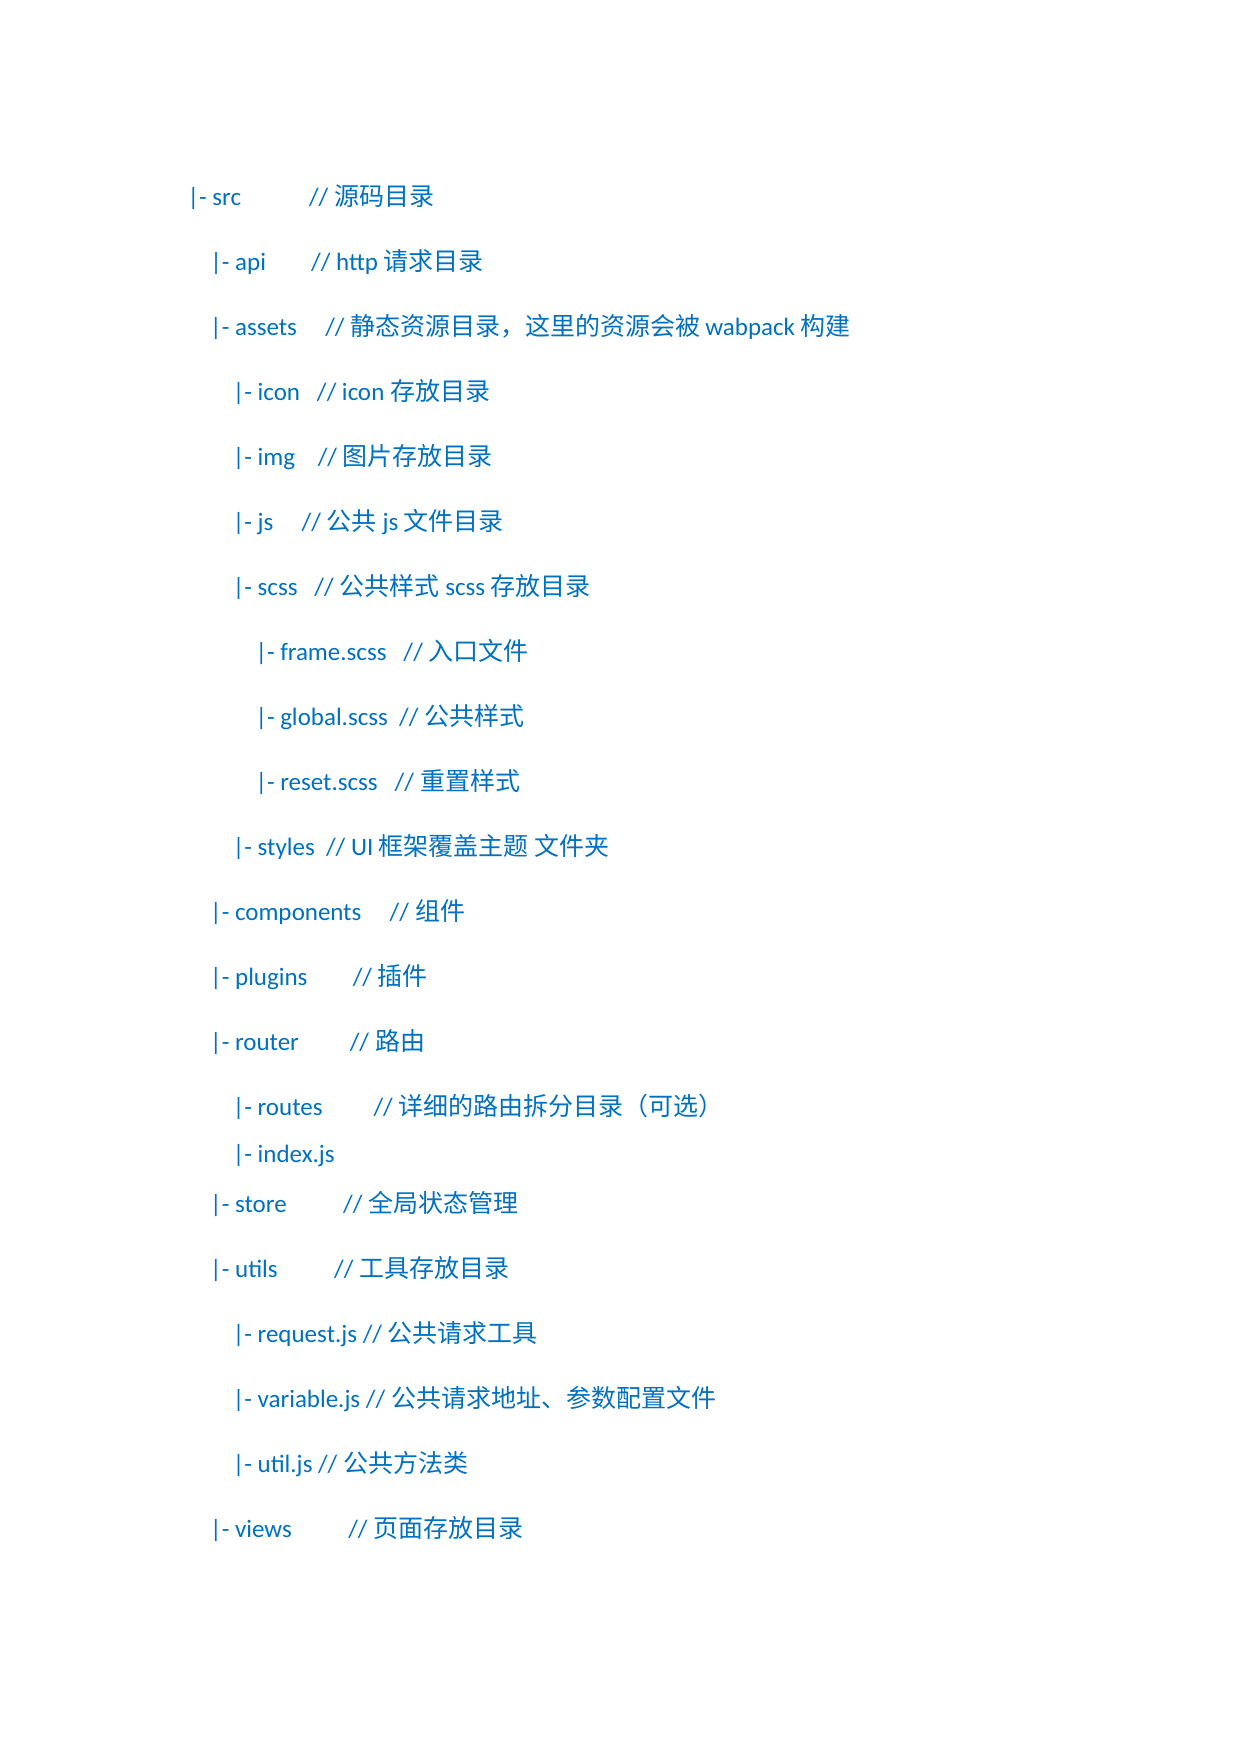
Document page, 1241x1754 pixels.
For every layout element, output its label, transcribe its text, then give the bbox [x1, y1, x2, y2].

text |- frame.scss // 入口文件 [187, 617, 1053, 682]
text |- img // 图片存放目录 [187, 422, 1053, 487]
text |- store // 全局状态管理 [187, 1169, 1053, 1234]
text |- request.js // 公共请求工具 [187, 1299, 1053, 1364]
text |- src // 源码目录 [187, 162, 1053, 227]
text |- index.js [187, 1137, 1053, 1169]
text |- routes // 详细的路由拆分目录（可选） [187, 1072, 1053, 1137]
text |- variable.js // 公共请求地址、参数配置文件 [187, 1364, 1053, 1429]
text |- router // 路由 [187, 1007, 1053, 1072]
text |- scss // 公共样式 scss 存放目录 [187, 552, 1053, 617]
text |- styles // UI框架覆盖主题 文件夹 [187, 812, 1053, 877]
text |- reset.scss // 重置样式 [187, 747, 1053, 812]
text |- icon // icon 存放目录 [187, 357, 1053, 422]
text |- api // http 请求目录 [187, 227, 1053, 292]
text |- views // 页面存放目录 [187, 1494, 1053, 1559]
text |- util.js // 公共方法类 [187, 1429, 1053, 1494]
text |- js // 公共 js 文件目录 [187, 487, 1053, 552]
text |- utils // 工具存放目录 [187, 1234, 1053, 1299]
text |- assets // 静态资源目录，这里的资源会被wabpack构建 [187, 292, 1053, 357]
text |- global.scss // 公共样式 [187, 682, 1053, 747]
text |- components // 组件 [187, 877, 1053, 942]
text |- plugins // 插件 [187, 942, 1053, 1007]
